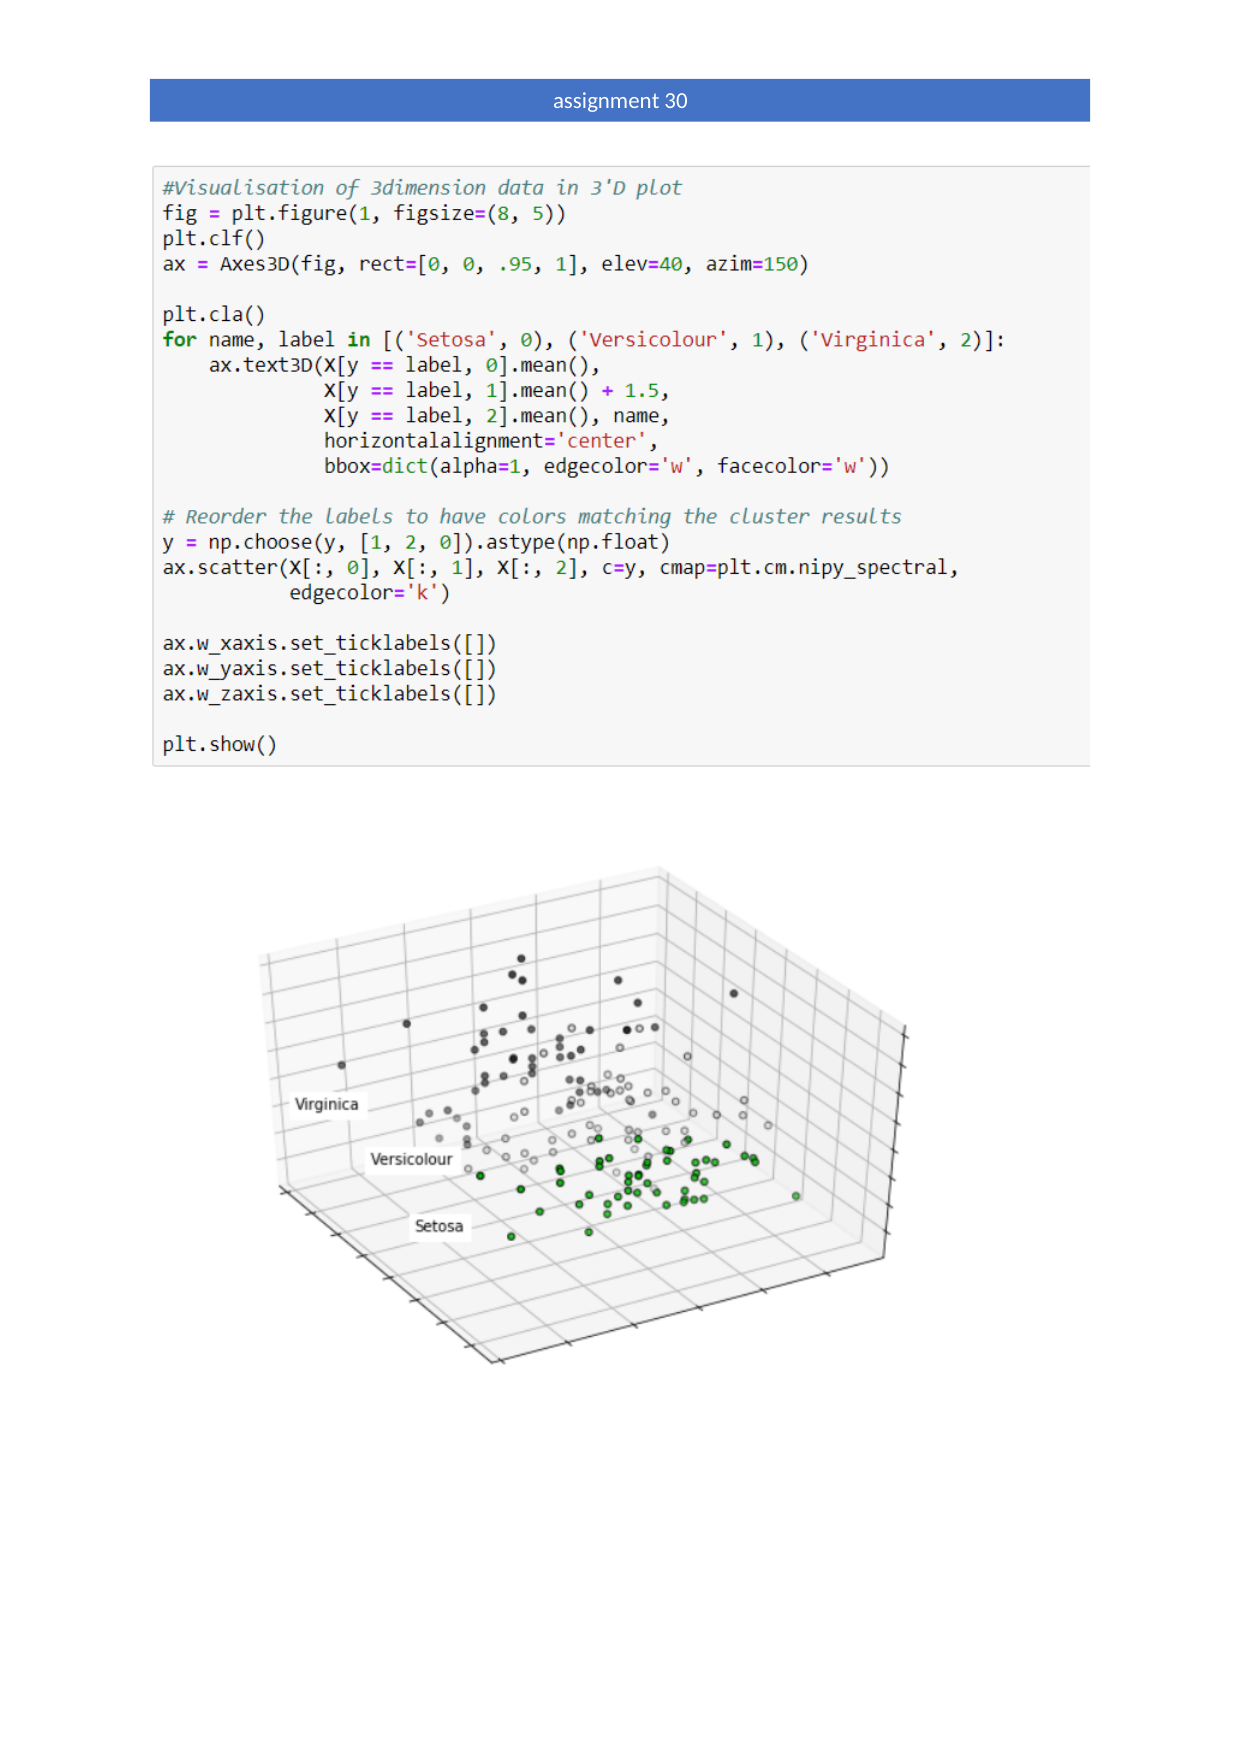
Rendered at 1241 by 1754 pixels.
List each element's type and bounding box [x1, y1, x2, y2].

picture [150, 150, 1091, 774]
picture [150, 838, 1091, 1412]
